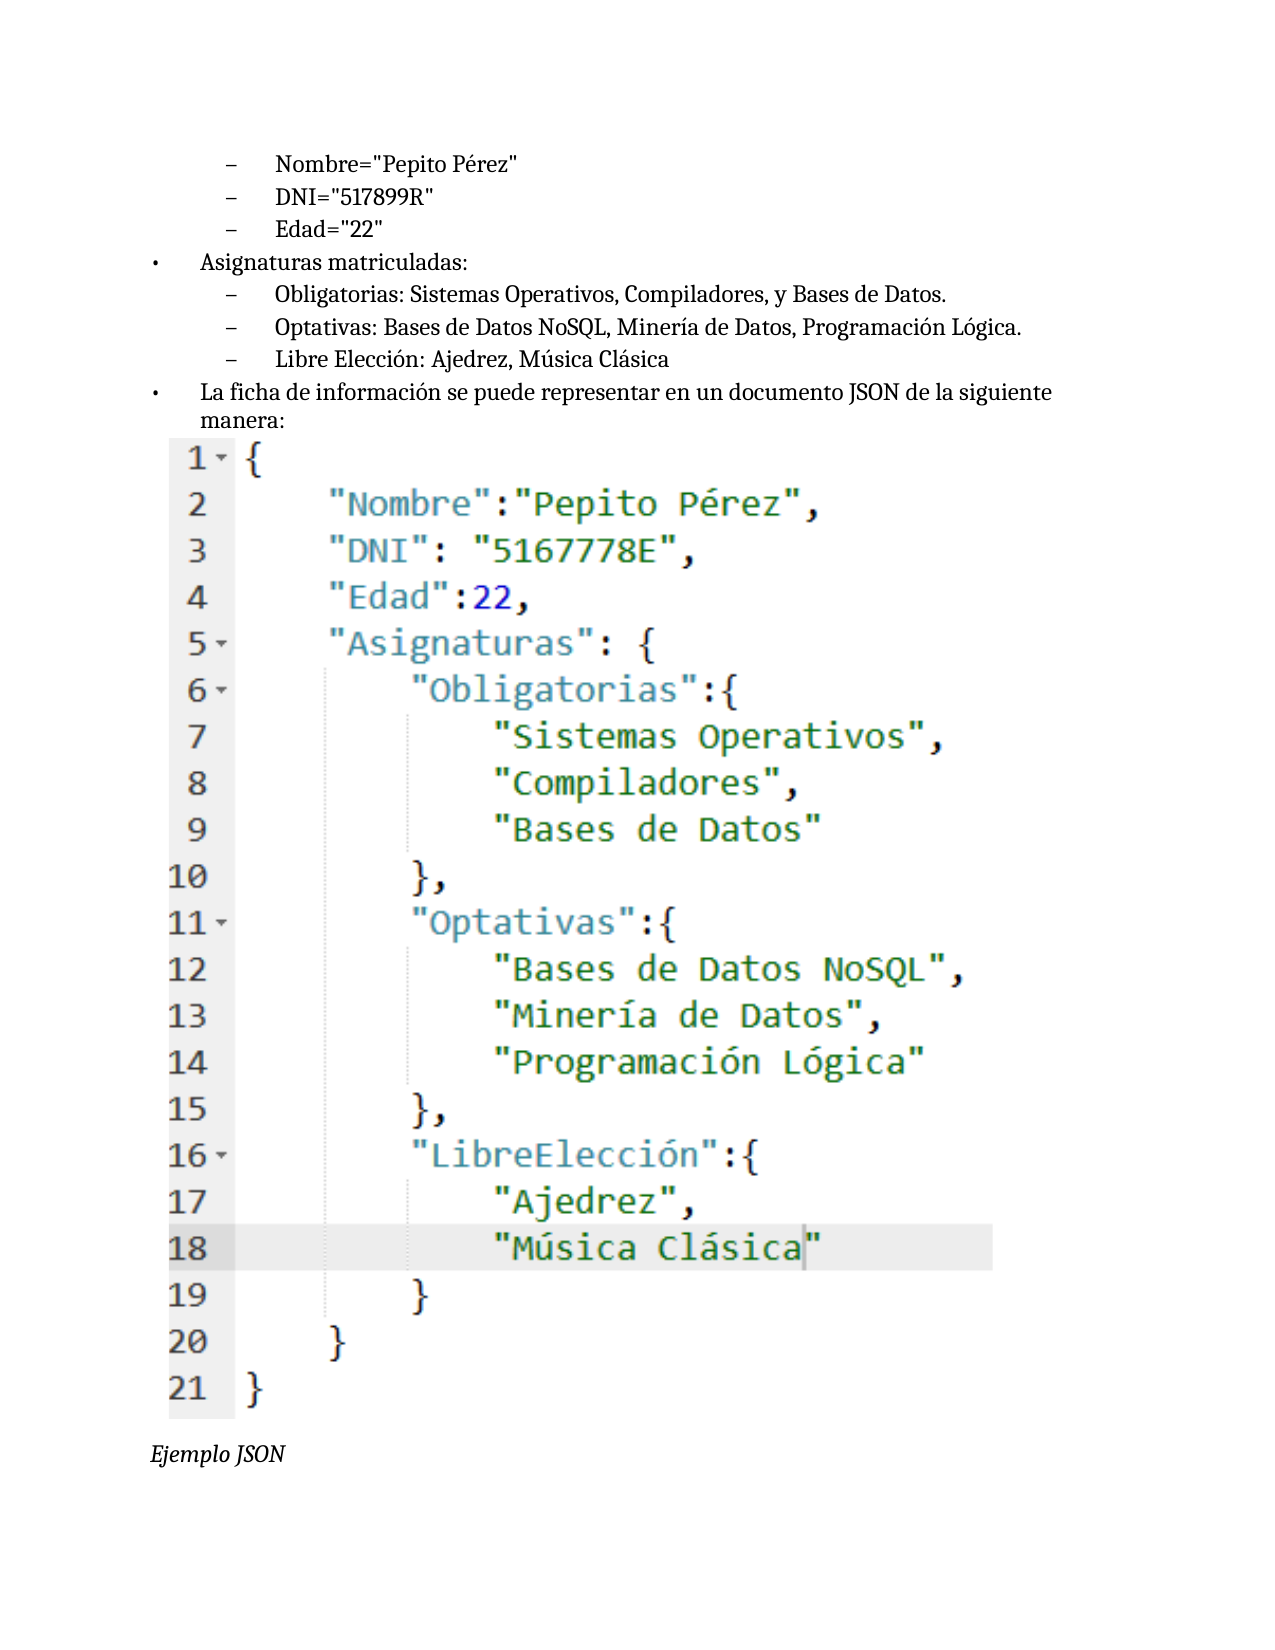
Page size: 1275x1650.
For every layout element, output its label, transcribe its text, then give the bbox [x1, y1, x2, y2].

list Asignaturas matriculadas: [150, 247, 1125, 276]
list DNI="517899R" [225, 182, 1125, 211]
list Edad="22" [225, 215, 1125, 244]
list Libre Elección: Ajedrez, Música Clásica [225, 345, 1125, 374]
text Ejemplo JSON [150, 1440, 1125, 1468]
list La ficha de información se puede representar en un documento JSON de la siguiente manera: [150, 377, 1125, 435]
picture [168, 438, 993, 1419]
list Optativas: Bases de Datos NoSQL, Minería de Datos, Programación Lógica. [225, 312, 1125, 341]
list Obligatorias: Sistemas Operativos, Compiladores, y Bases de Datos. [225, 280, 1125, 309]
list Nombre="Pepito Pérez" [225, 150, 1125, 179]
